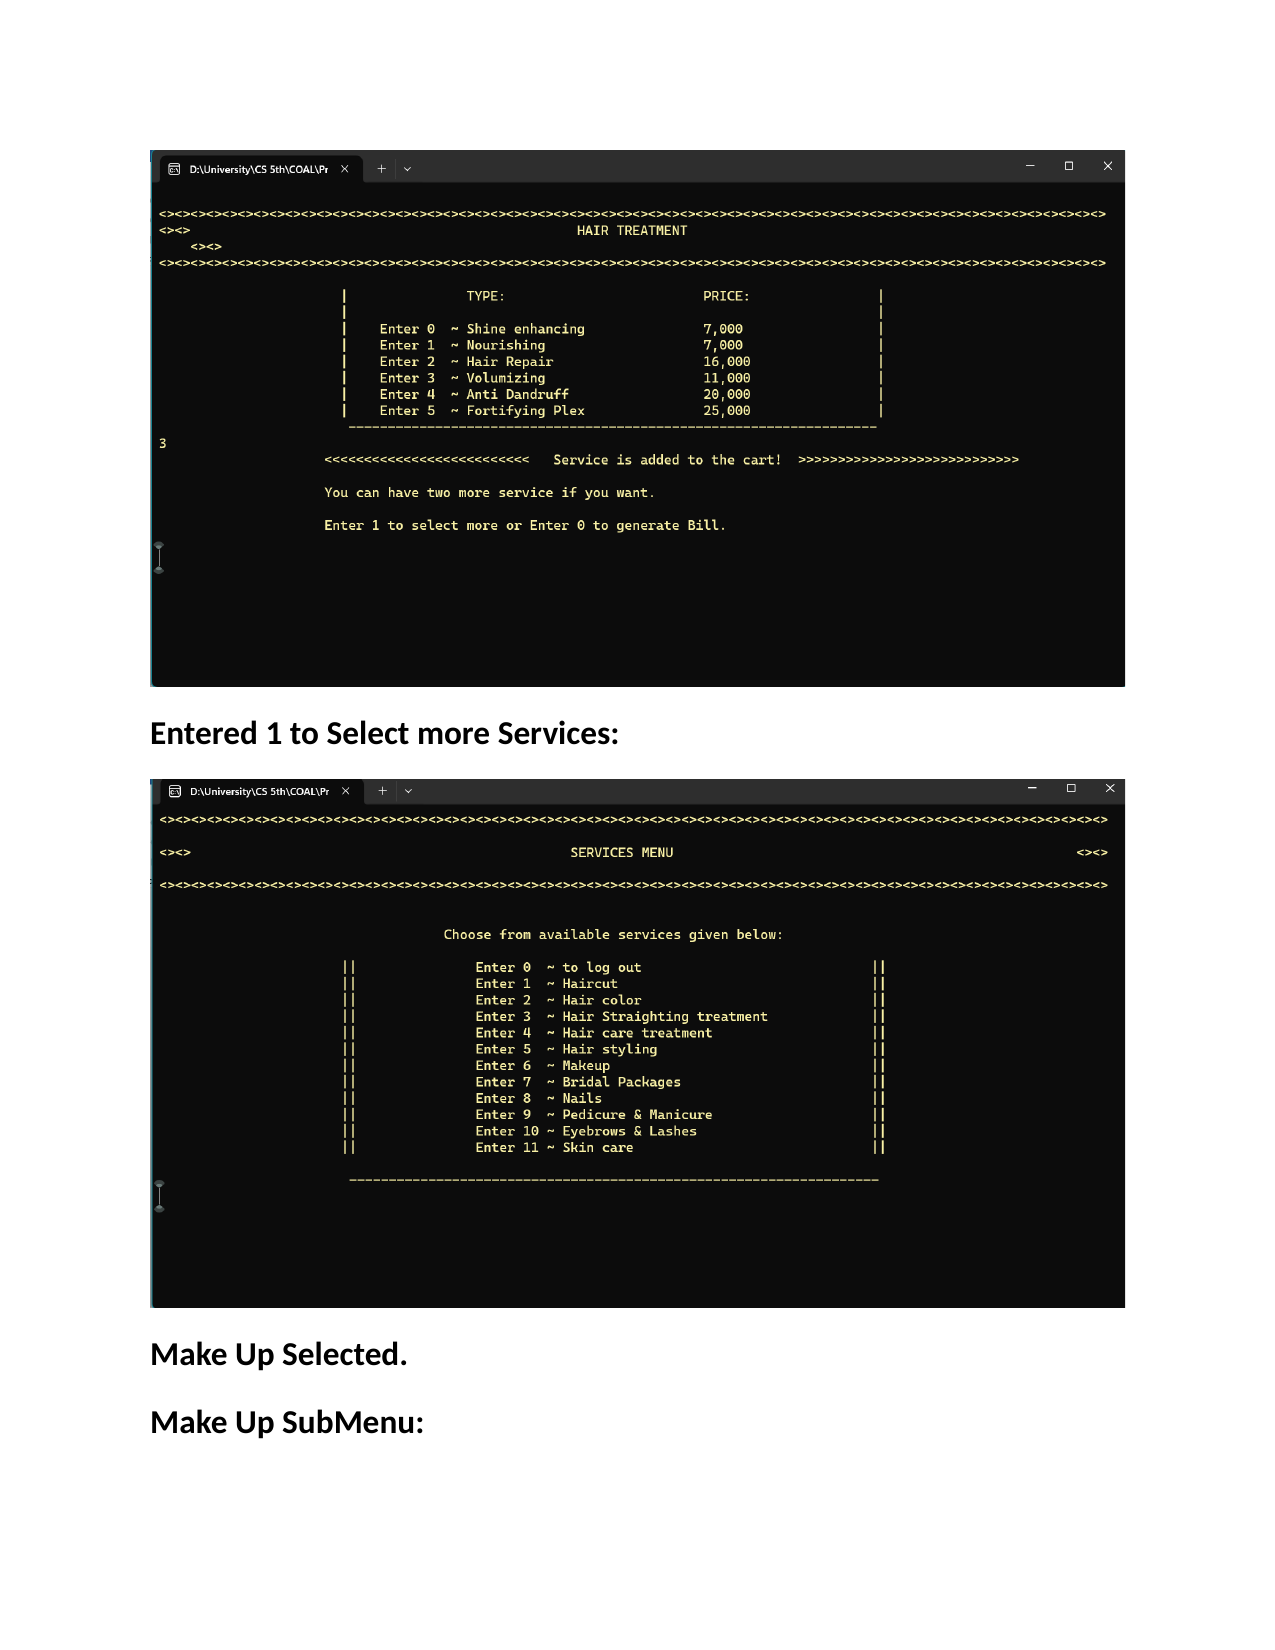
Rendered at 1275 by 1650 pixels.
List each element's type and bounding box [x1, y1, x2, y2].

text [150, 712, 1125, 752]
picture [150, 779, 1125, 1308]
picture [150, 150, 1125, 687]
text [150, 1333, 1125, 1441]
